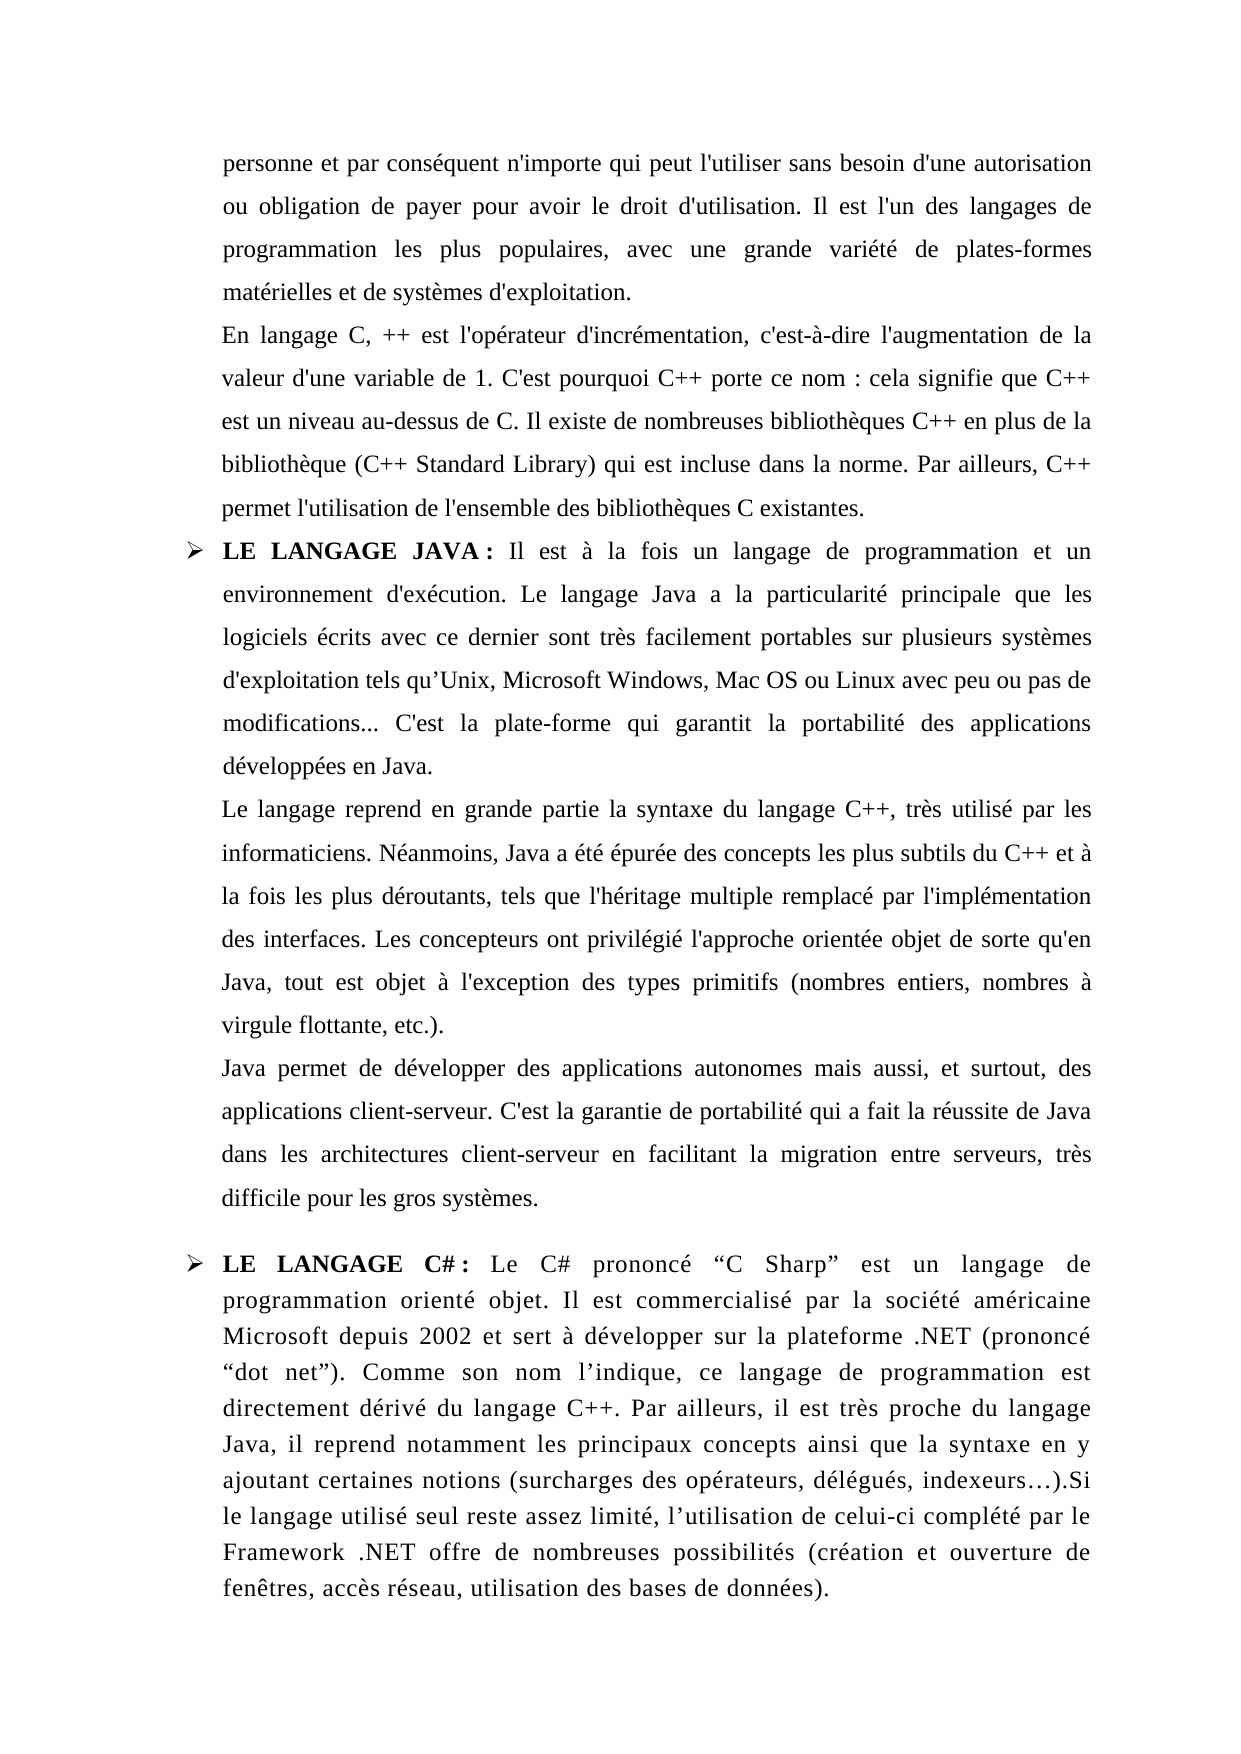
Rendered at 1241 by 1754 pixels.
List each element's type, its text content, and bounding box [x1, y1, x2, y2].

list Java permet de développer des applications autonomes mais aussi, et surtout, des applications client-serveur. C'est la garantie de portabilité qui a fait la réussite de Java dans les architectures client-serveur en facilitant la migration entre serveurs, très difficile pour les gros systèmes. [221, 1053, 1093, 1211]
list En langage C, ++ est l'opérateur d'incrémentation, c'est-à-dire l'augmentation de la valeur d'une variable de 1. C'est pourquoi C++ porte ce nom : cela signifie que C++ est un niveau au-dessus de C. Il existe de nombreuses bibliothèques C++ en plus de la bibliothèque (C++ Standard Library) qui est incluse dans la norme. Par ailleurs, C++ permet l'utilisation de l'ensemble des bibliothèques C existantes. [221, 320, 1093, 521]
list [185, 148, 1093, 306]
list LE LANGAGE C# : Le C# prononcé “C Sharp” est un langage de programmation orienté objet. Il est commercialisé par la société américaine Microsoft depuis 2002 et sert à développer sur la plateforme .NET (prononcé “dot net”). Comme son nom l’indique, ce langage de programmation est directement dérivé du langage C++. Par ailleurs, il est très proche du langage Java, il reprend notamment les principaux concepts ainsi que la syntaxe en y ajoutant certaines notions (surcharges des opérateurs, délégués, indexeurs…).Si le langage utilisé seul reste assez limité, l’utilisation de celui-ci complété par le Framework .NET offre de nombreuses possibilités (création et ouverture de fenêtres, accès réseau, utilisation des bases de données). [185, 1242, 1093, 1602]
list Le langage reprend en grande partie la syntaxe du langage C++, très utilisé par les informaticiens. Néanmoins, Java a été épurée des concepts les plus subtils du C++ et à la fois les plus déroutants, tels que l'héritage multiple remplacé par l'implémentation des interfaces. Les concepteurs ont privilégié l'approche orientée objet de sorte qu'en Java, tout est objet à l'exception des types primitifs (nombres entiers, nombres à virgule flottante, etc.). [221, 794, 1093, 1039]
list LE LANGAGE JAVA : Il est à la fois un langage de programmation et un environnement d'exécution. Le langage Java a la particularité principale que les logiciels écrits avec ce dernier sont très facilement portables sur plusieurs systèmes d'exploitation tels qu’Unix, Microsoft Windows, Mac OS ou Linux avec peu ou pas de modifications... C'est la plate-forme qui garantit la portabilité des applications développées en Java. [185, 536, 1093, 780]
